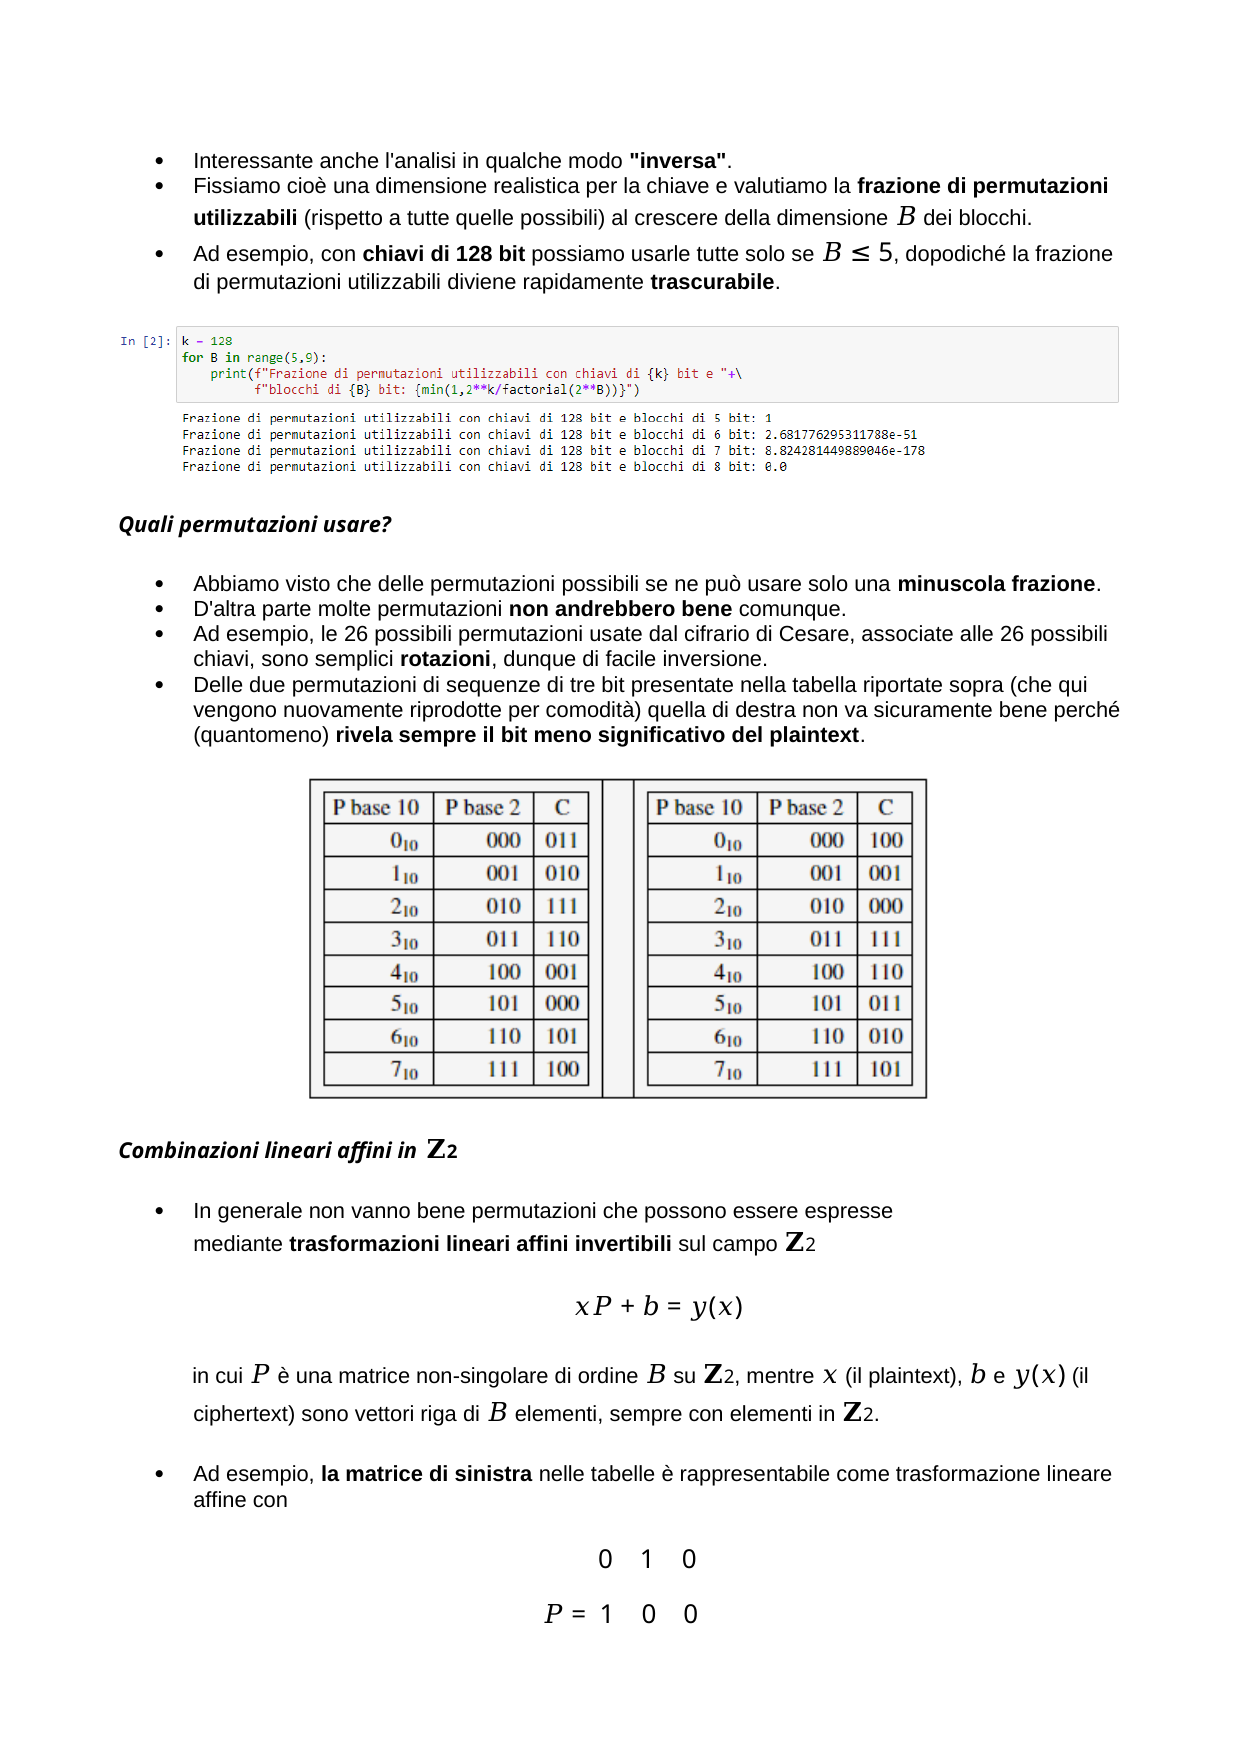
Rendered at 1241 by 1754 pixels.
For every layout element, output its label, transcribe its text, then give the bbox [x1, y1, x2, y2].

text 0 1 0 [118, 1541, 1122, 1576]
list Delle due permutazioni di sequenze di tre bit presentate nella tabella riportate sopra (che qui vengono nuovamente riprodotte per comodità) quella di destra non va sicuramente bene perché (quantomeno) rivela sempre il bit meno significativo del plaintext. [156, 672, 1122, 747]
list Abbiamo visto che delle permutazioni possibili se ne può usare solo una minuscola frazione. [156, 571, 1122, 596]
text 𝑥𝑃 + 𝑏 = 𝑦(𝑥) [193, 1288, 1122, 1323]
text in cui 𝑃 è una matrice non-singolare di ordine 𝐵 su 𝐙2, mentre 𝑥 (il plaintext), 𝑏 e 𝑦(𝑥) (il ciphertext) sono vettori riga di 𝐵 elementi, sempre con elementi in 𝐙2. [156, 1355, 1122, 1429]
list Interessante anche l'analisi in qualche modo "inversa". [156, 148, 1122, 173]
list Ad esempio, con chiavi di 128 bit possiamo usarle tutte solo se 𝐵 ≤ 5, dopodiché la frazione di permutazioni utilizzabili diviene rapidamente trascurabile. [156, 233, 1122, 294]
list D'altra parte molte permutazioni non andrebbero bene comunque. [156, 596, 1122, 621]
list Ad esempio, la matrice di sinistra nelle tabelle è rappresentabile come trasformazione lineare affine con [156, 1461, 1122, 1512]
text Quali permutazioni usare? [118, 509, 1122, 539]
picture [118, 323, 1123, 481]
text 𝑃 = 1 0 0 [118, 1596, 1122, 1631]
list In generale non vanno bene permutazioni che possono essere espresse mediante trasformazioni lineari affini invertibili sul campo 𝐙2 [156, 1198, 1122, 1259]
picture [308, 776, 932, 1102]
text Combinazioni lineari affini in 𝐙2 [118, 1131, 1122, 1166]
list Ad esempio, le 26 possibili permutazioni usate dal cifrario di Cesare, associate alle 26 possibili chiavi, sono semplici rotazioni, dunque di facile inversione. [156, 621, 1122, 672]
list Fissiamo cioè una dimensione realistica per la chiave e valutiamo la frazione di permutazioni utilizzabili (rispetto a tutte quelle possibili) al crescere della dimensione 𝐵 dei blocchi. [156, 173, 1122, 233]
